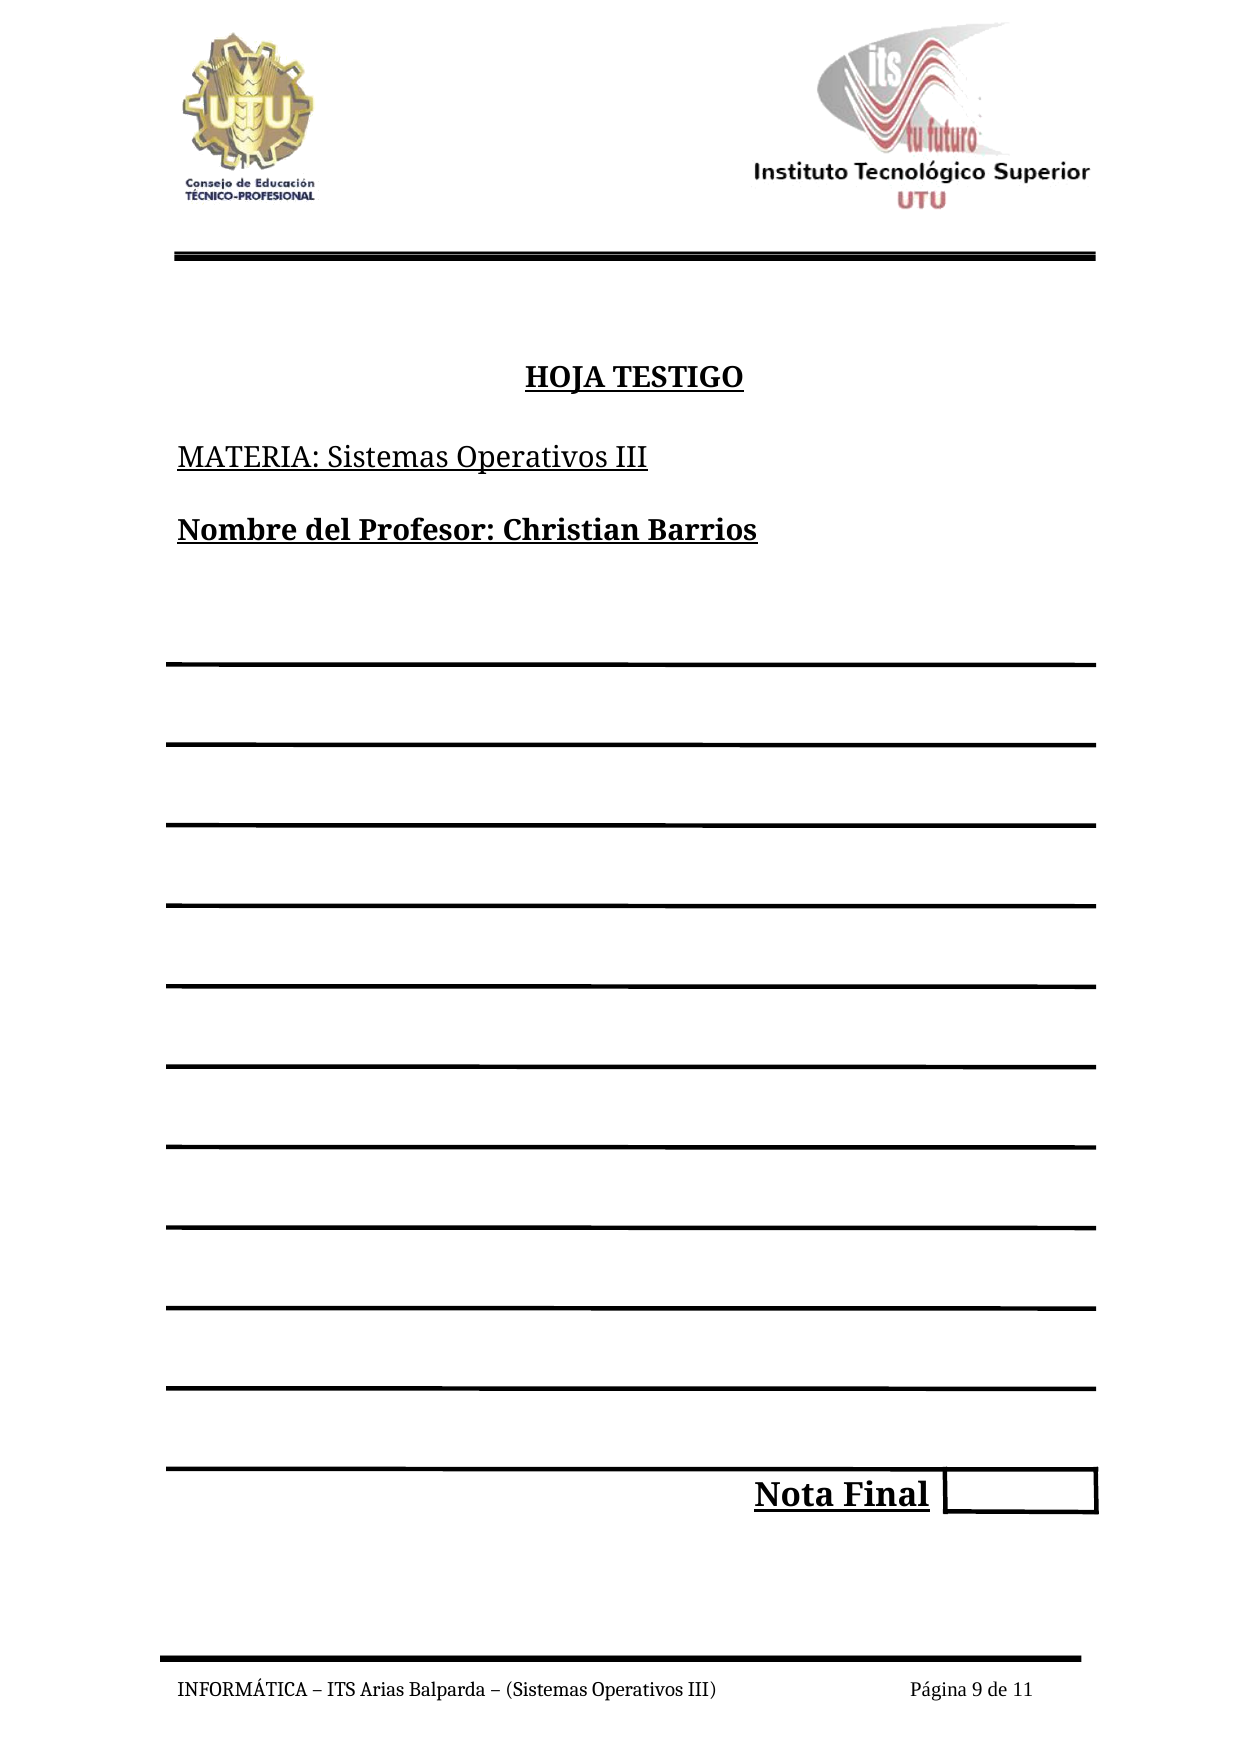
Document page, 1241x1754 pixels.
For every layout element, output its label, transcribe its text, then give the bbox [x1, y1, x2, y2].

text Nota Final [754, 1471, 1092, 1516]
text MATERIA: Sistemas Operativos III [177, 436, 1092, 476]
picture [174, 28, 323, 206]
text HOJA TESTIGO [150, 357, 1119, 396]
picture [174, 251, 1096, 261]
picture [160, 1655, 1082, 1662]
picture [698, 12, 1151, 220]
text Nombre del Profesor: Christian Barrios [177, 509, 1092, 548]
